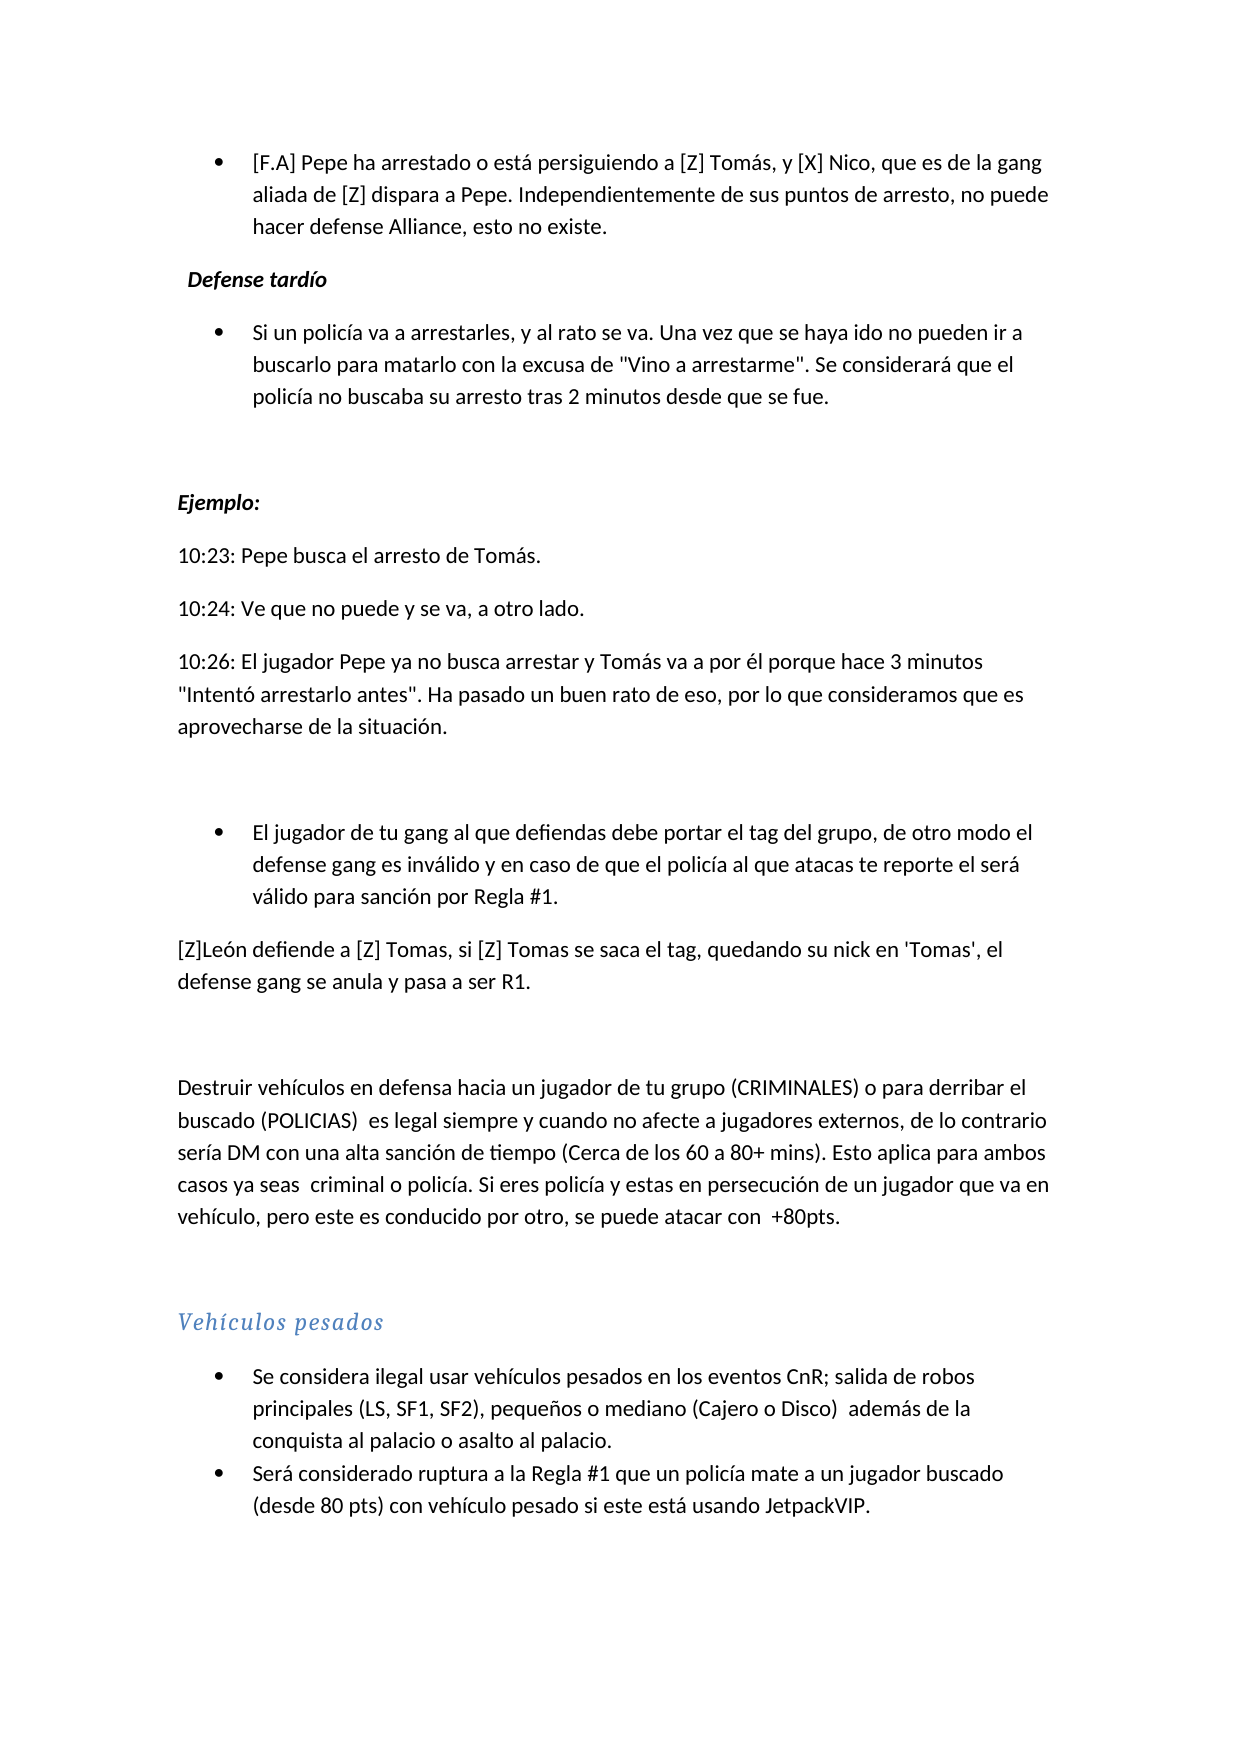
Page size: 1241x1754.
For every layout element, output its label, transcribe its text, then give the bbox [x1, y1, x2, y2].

list Será considerado ruptura a la Regla #1 que un policía mate a un jugador buscado (desde 80 pts) con vehículo pesado si este está usando JetpackVIP. [215, 1459, 1063, 1519]
list Si un policía va a arrestarles, y al rato se va. Una vez que se haya ido no pueden ir a buscarlo para matarlo con la excusa de "Vino a arrestarme". Se considerará que el policía no buscaba su arresto tras 2 minutos desde que se fue. [215, 318, 1063, 410]
list El jugador de tu gang al que defiendas debe portar el tag del grupo, de otro modo el defense gang es inválido y en caso de que el policía al que atacas te reporte el será válido para sanción por Regla #1. [215, 818, 1063, 910]
text Ejemplo: [177, 488, 1063, 516]
list Se considera ilegal usar vehículos pesados en los eventos CnR; salida de robos principales (LS, SF1, SF2), pequeños o mediano (Cajero o Disco) además de la conquista al palacio o asalto al palacio. [215, 1362, 1063, 1454]
text 10:24: Ve que no puede y se va, a otro lado. [177, 594, 1063, 622]
subtitle Vehículos pesados [177, 1308, 1063, 1337]
text Destruir vehículos en defensa hacia un jugador de tu grupo (CRIMINALES) o para derribar el buscado (POLICIAS) es legal siempre y cuando no afecte a jugadores externos, de lo contrario sería DM con una alta sanción de tiempo (Cerca de los 60 a 80+ mins). Esto aplica para ambos casos ya seas criminal o policía. Si eres policía y estas en persecución de un jugador que va en vehículo, pero este es conducido por otro, se puede atacar con +80pts. [177, 1073, 1063, 1230]
text 10:26: El jugador Pepe ya no busca arrestar y Tomás va a por él porque hace 3 minutos "Intentó arrestarlo antes". Ha pasado un buen rato de eso, por lo que consideramos que es aprovecharse de la situación. [177, 647, 1063, 740]
text [Z]León defiende a [Z] Tomas, si [Z] Tomas se saca el tag, quedando su nick en 'Tomas', el defense gang se anula y pasa a ser R1. [177, 935, 1063, 996]
text Defense tardío [177, 265, 1063, 293]
text 10:23: Pepe busca el arresto de Tomás. [177, 541, 1063, 569]
list [F.A] Pepe ha arrestado o está persiguiendo a [Z] Tomás, y [X] Nico, que es de la gang aliada de [Z] dispara a Pepe. Independientemente de sus puntos de arresto, no puede hacer defense Alliance, esto no existe. [215, 148, 1063, 240]
